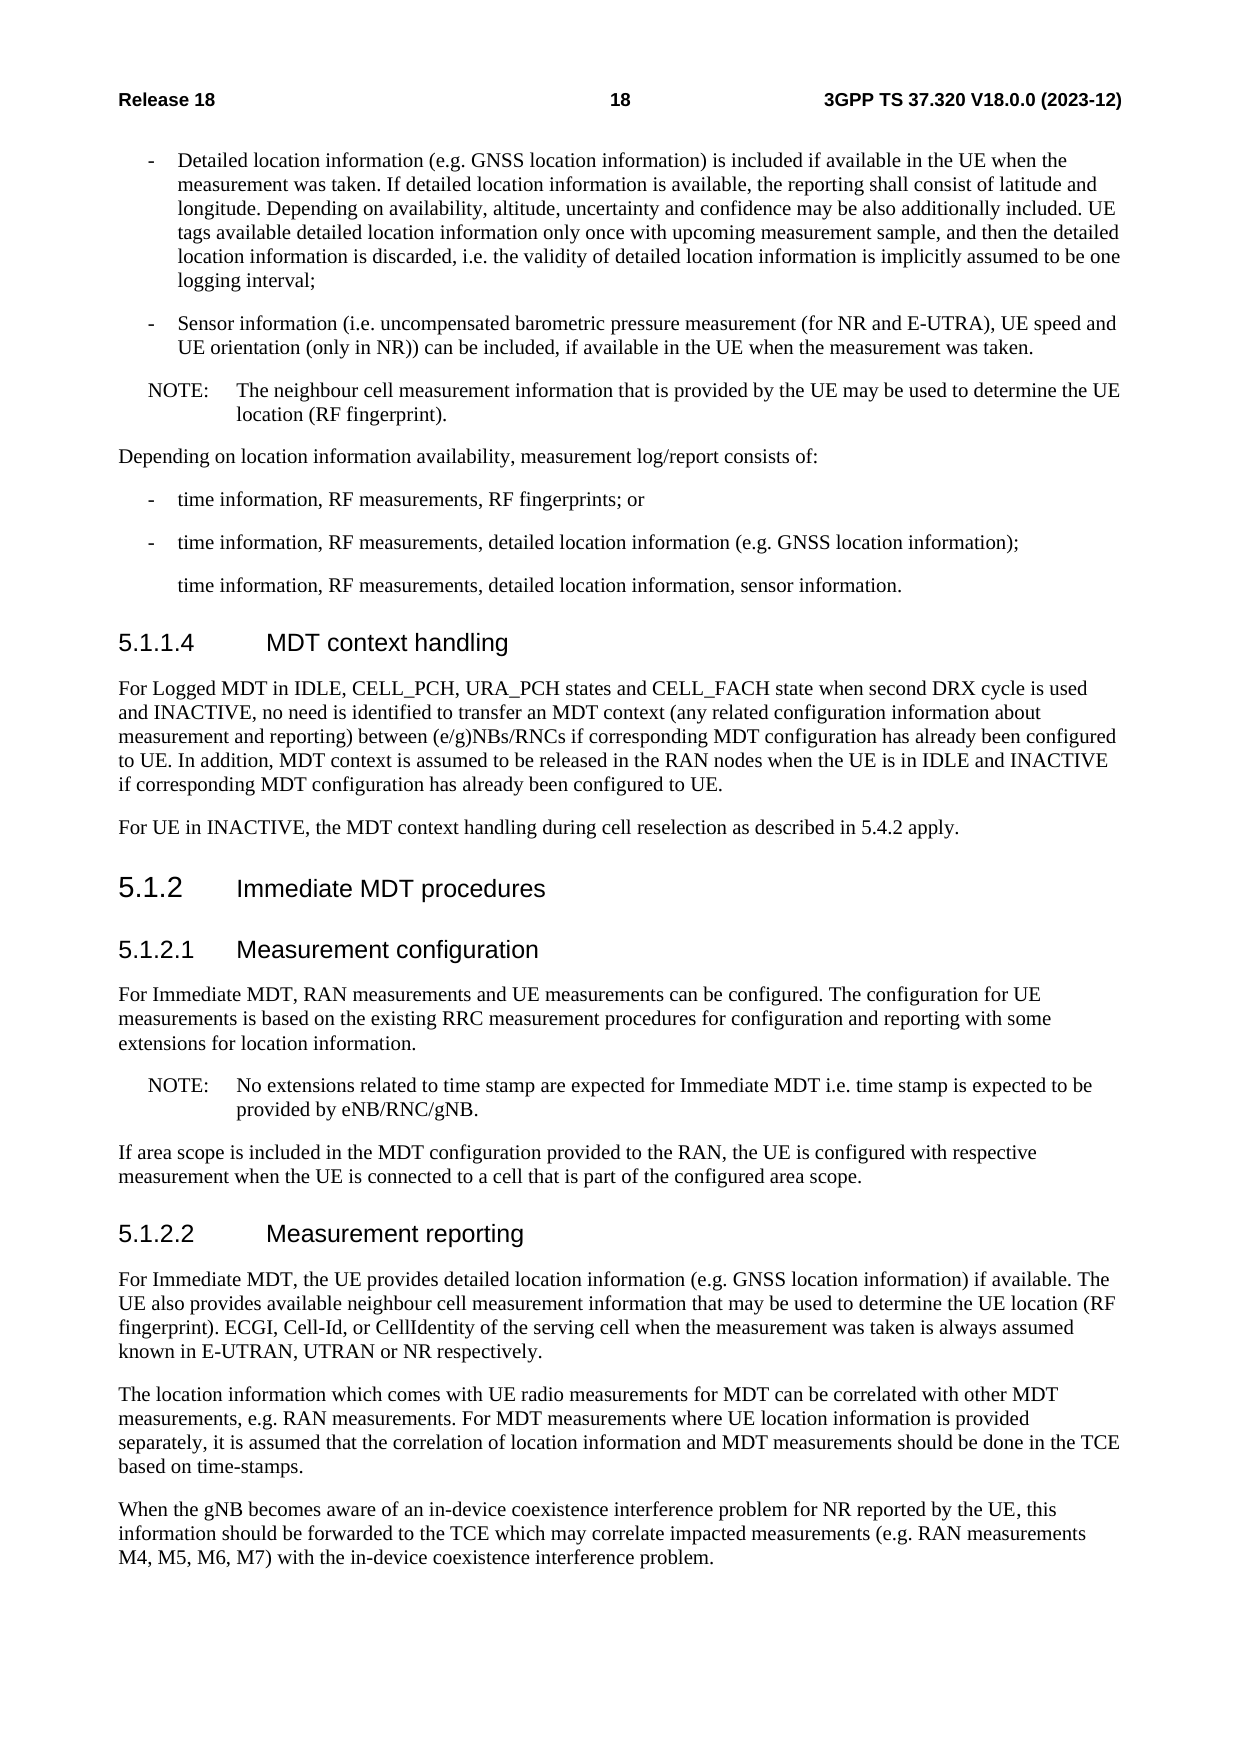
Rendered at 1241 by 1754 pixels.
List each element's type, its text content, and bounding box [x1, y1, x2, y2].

text If area scope is included in the MDT configuration provided to the RAN, the UE is configured with respective measurement when the UE is connected to a cell that is part of the configured area scope. [118, 1140, 1122, 1188]
text For Immediate MDT, the UE provides detailed location information (e.g. GNSS location information) if available. The UE also provides available neighbour cell measurement information that may be used to determine the UE location (RF fingerprint). ECGI, Cell-Id, or CellIdentity of the serving cell when the measurement was taken is always assumed known in E-UTRAN, UTRAN or NR respectively. [118, 1267, 1122, 1363]
text The location information which comes with UE radio measurements for MDT can be correlated with other MDT measurements, e.g. RAN measurements. For MDT measurements where UE location information is provided separately, it is assumed that the correlation of location information and MDT measurements should be done in the TCE based on time-stamps. [118, 1382, 1122, 1478]
text For Immediate MDT, RAN measurements and UE measurements can be configured. The configuration for UE measurements is based on the existing RRC measurement procedures for configuration and reporting with some extensions for location information. [118, 982, 1122, 1054]
text - time information, RF measurements, RF fingerprints; or [148, 487, 1122, 511]
subtitle 5.1.2.1 Measurement configuration [118, 935, 1122, 963]
text - time information, RF measurements, detailed location information (e.g. GNSS location information); [148, 530, 1122, 554]
text Depending on location information availability, measurement log/report consists of: [118, 444, 1122, 468]
text NOTE: The neighbour cell measurement information that is provided by the UE may be used to determine the UE location (RF fingerprint). [148, 377, 1122, 426]
text When the gNB becomes aware of an in-device coexistence interference problem for NR reported by the UE, this information should be forwarded to the TCE which may correlate impacted measurements (e.g. RAN measurements M4, M5, M6, M7) with the in-device coexistence interference problem. [118, 1497, 1122, 1569]
text time information, RF measurements, detailed location information, sensor information. [148, 573, 1122, 597]
text - Sensor information (i.e. uncompensated barometric pressure measurement (for NR and E-UTRA), UE speed and UE orientation (only in NR)) can be included, if available in the UE when the measurement was taken. [148, 311, 1122, 359]
text For Logged MDT in IDLE, CELL_PCH, URA_PCH states and CELL_FACH state when second DRX cycle is used and INACTIVE, no need is identified to transfer an MDT context (any related configuration information about measurement and reporting) between (e/g)NBs/RNCs if corresponding MDT configuration has already been configured to UE. In addition, MDT context is assumed to be released in the RAN nodes when the UE is in IDLE and INACTIVE if corresponding MDT configuration has already been configured to UE. [118, 676, 1122, 796]
text - Detailed location information (e.g. GNSS location information) is included if available in the UE when the measurement was taken. If detailed location information is available, the reporting shall consist of latitude and longitude. Depending on availability, altitude, uncertainty and confidence may be also additionally included. UE tags available detailed location information only once with upcoming measurement sample, and then the detailed location information is discarded, i.e. the validity of detailed location information is implicitly assumed to be one logging interval; [148, 147, 1122, 292]
text For UE in INACTIVE, the MDT context handling during cell reselection as described in 5.4.2 apply. [118, 815, 1122, 839]
subtitle 5.1.1.4 MDT context handling [118, 628, 1122, 657]
text NOTE: No extensions related to time stamp are expected for Immediate MDT i.e. time stamp is expected to be provided by eNB/RNC/gNB. [148, 1073, 1122, 1121]
subtitle 5.1.2 Immediate MDT procedures [118, 870, 1122, 903]
subtitle 5.1.2.2 Measurement reporting [118, 1219, 1122, 1248]
